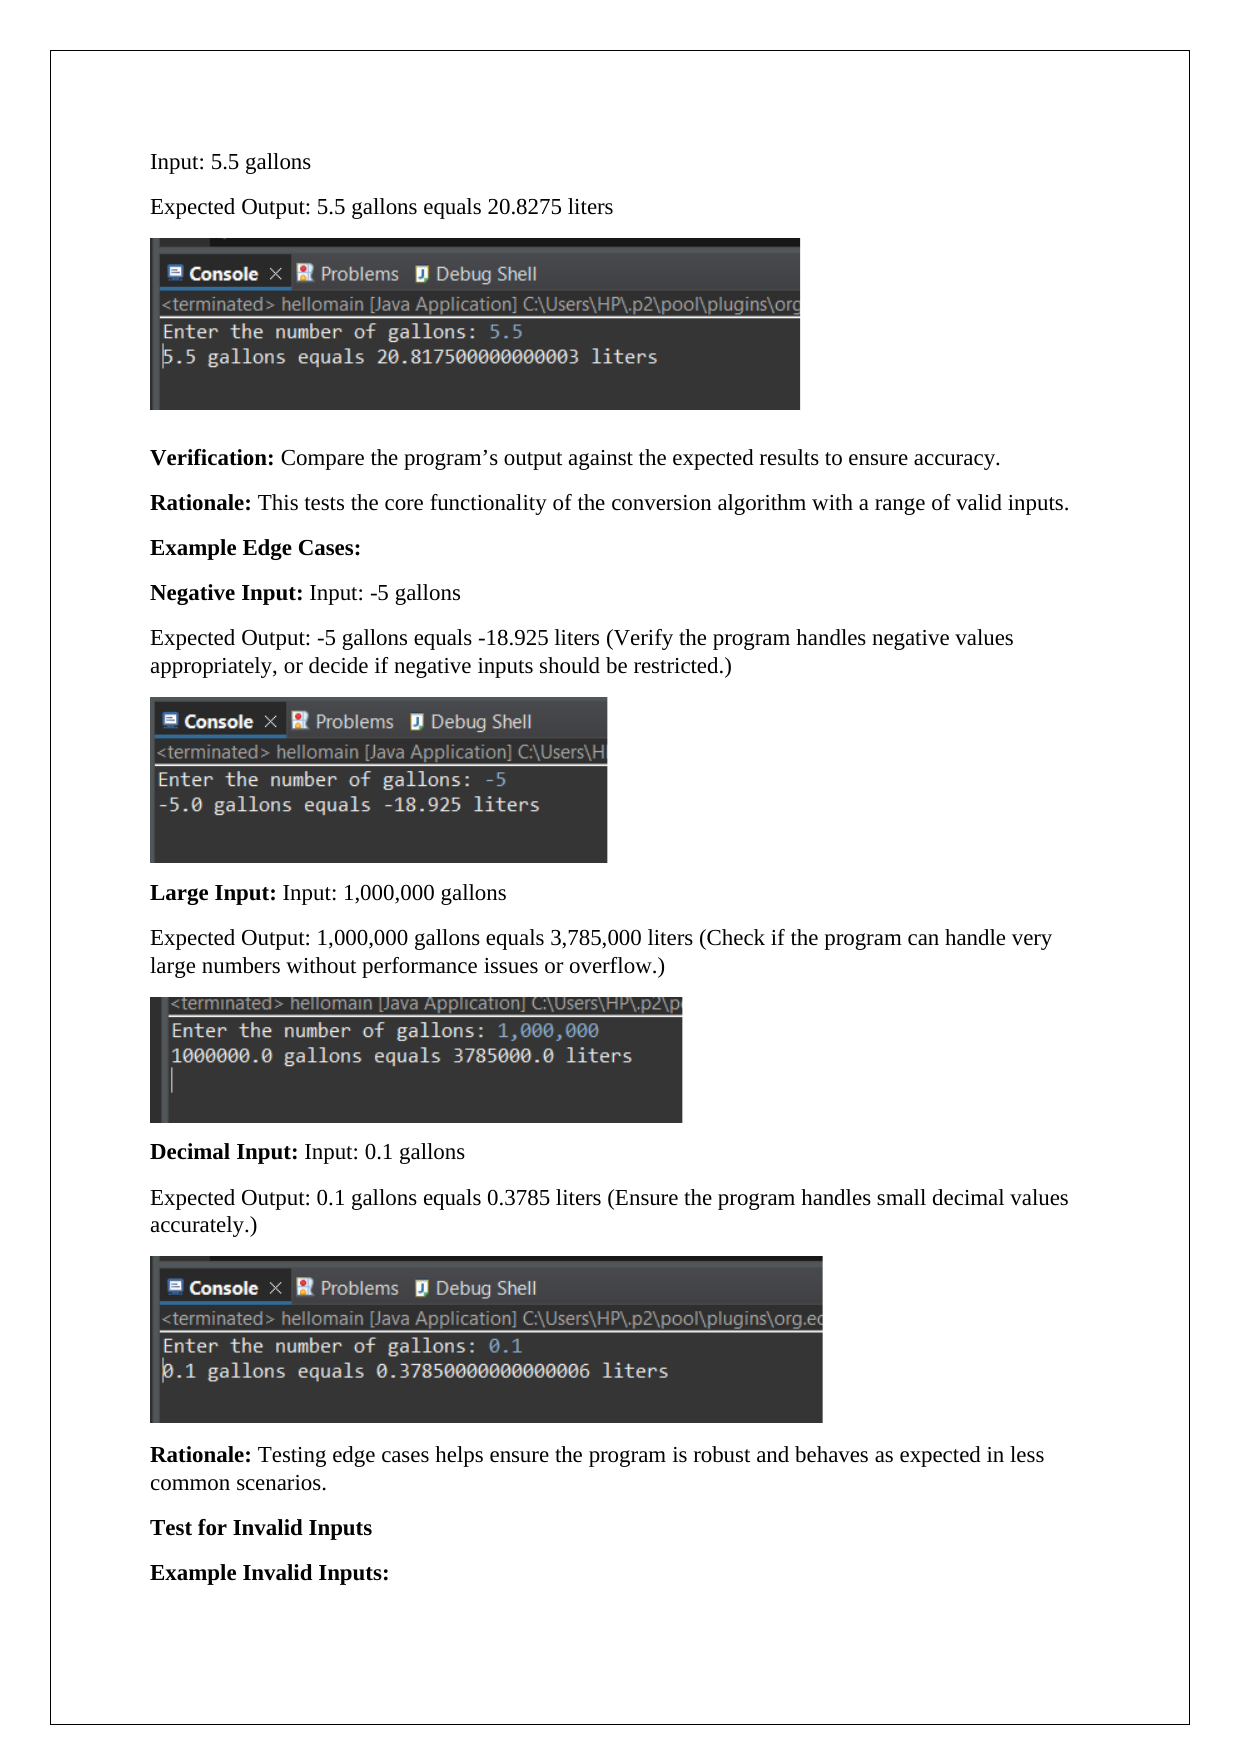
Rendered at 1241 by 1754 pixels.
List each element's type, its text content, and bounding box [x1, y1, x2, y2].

text Expected Output: 5.5 gallons equals 20.8275 liters [150, 193, 1092, 219]
text Input: 5.5 gallons [150, 148, 1092, 174]
subtitle Test for Invalid Inputs Example Invalid Inputs: [150, 1514, 390, 1586]
picture [150, 238, 800, 410]
picture [150, 997, 683, 1123]
text Expected Output: 1,000,000 gallons equals 3,785,000 liters (Check if the program can handle very large numbers without performance issues or overflow.) [150, 924, 1055, 979]
text Expected Output: 0.1 gallons equals 0.3785 liters (Ensure the program handles small decimal values accurately.) [150, 1184, 1071, 1238]
text Expected Output: -5 gallons equals -18.925 liters (Verify the program handles negative values appropriately, or decide if negative inputs should be restricted.) [150, 624, 1092, 679]
text Negative Input: Input: -5 gallons [150, 579, 1092, 606]
picture [150, 1256, 823, 1423]
picture [150, 697, 608, 863]
